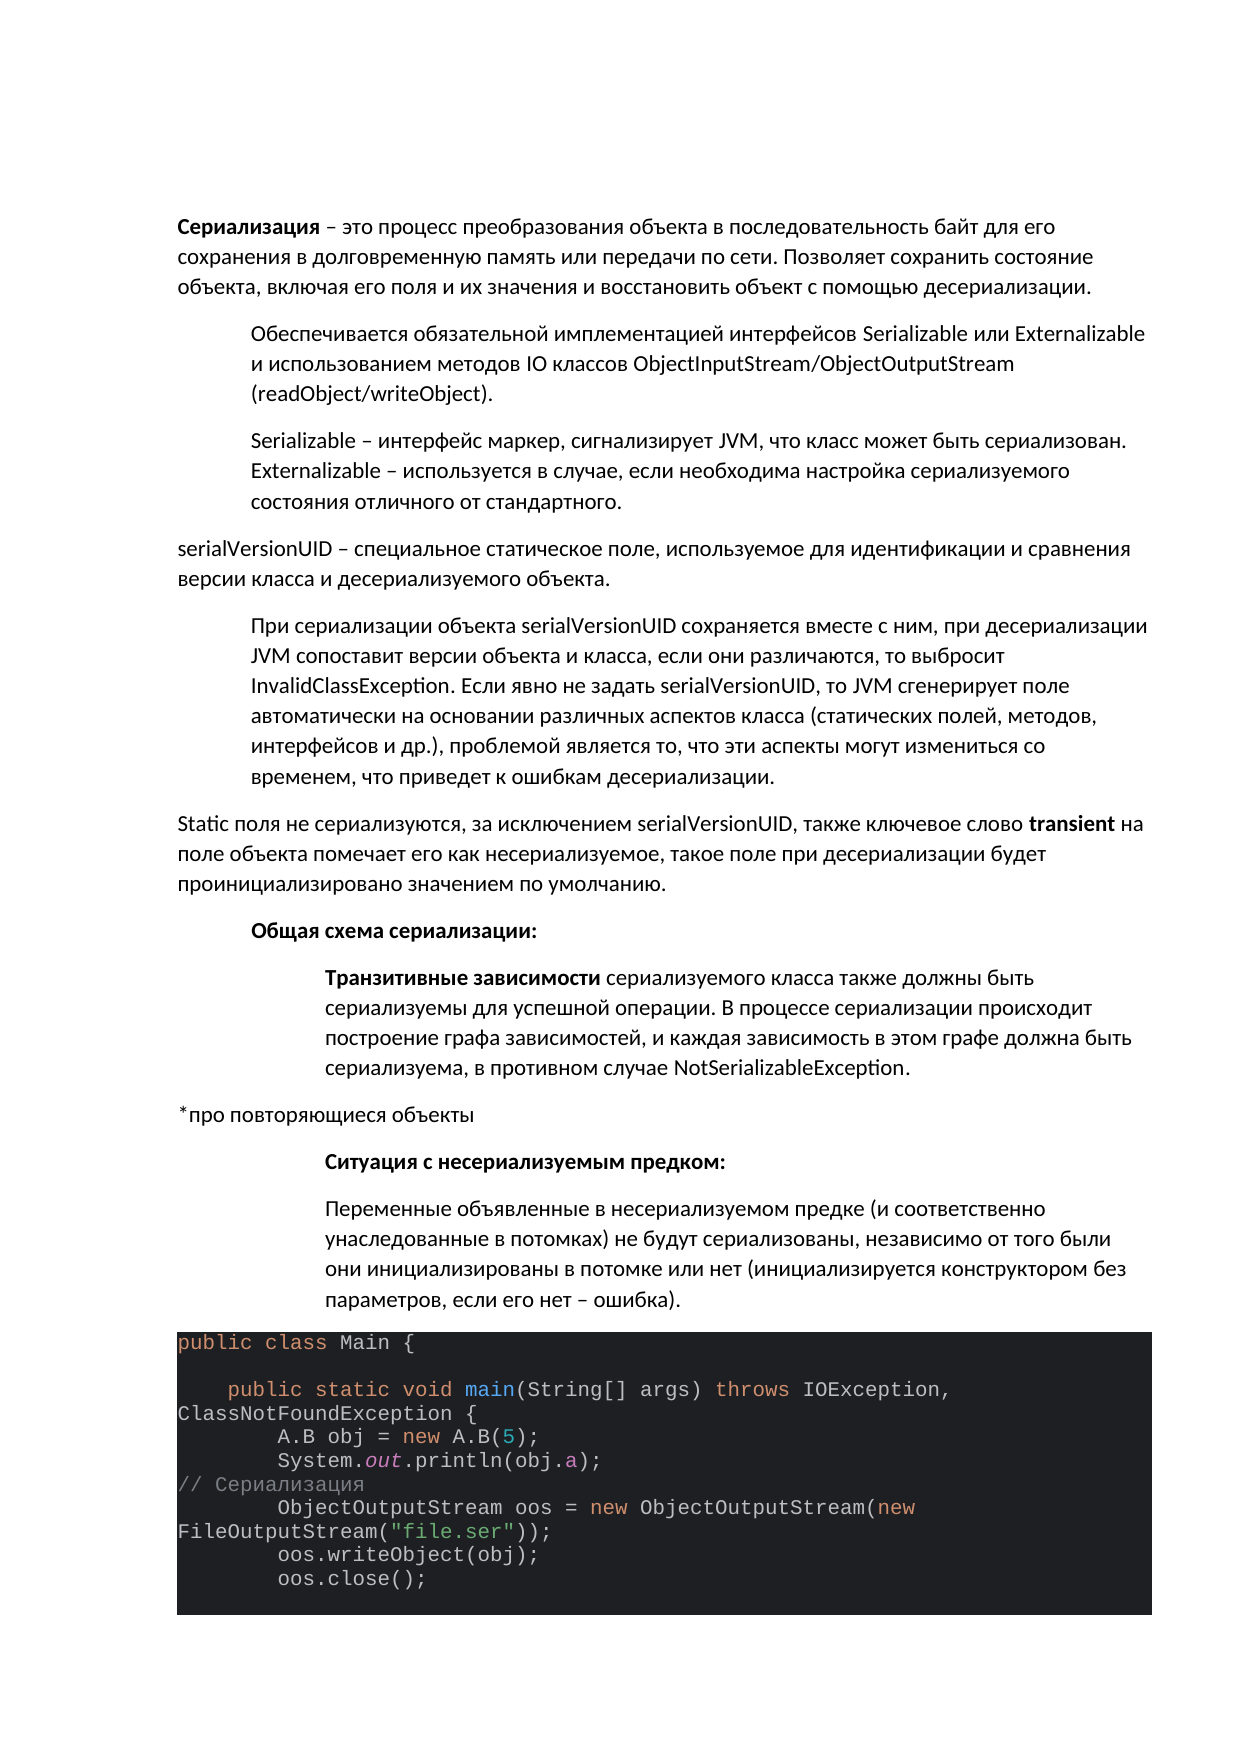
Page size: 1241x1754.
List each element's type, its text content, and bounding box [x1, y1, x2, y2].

text Общая схема сериализации: [177, 916, 1152, 944]
text Ситуация с несериализуемым предком: [251, 1147, 1152, 1175]
text Переменные объявленные в несериализуемом предке (и соответственно унаследованные в потомках) не будут сериализованы, независимо от того были они инициализированы в потомке или нет (инициализируется конструктором без параметров, если его нет – ошибка). [325, 1194, 1152, 1313]
text При сериализации объекта serialVersionUID сохраняется вместе с ним, при десериализации JVM сопоставит версии объекта и класса, если они различаются, то выбросит InvalidClassException. Если явно не задать serialVersionUID, то JVM сгенерирует поле автоматически на основании различных аспектов класса (статических полей, методов, интерфейсов и др.), проблемой является то, что эти аспекты могут измениться со временем, что приведет к ошибкам десериализации. [251, 611, 1152, 790]
text *про повторяющиеся объекты [177, 1100, 1152, 1128]
text serialVersionUID – специальное статическое поле, используемое для идентификации и сравнения версии класса и десериализуемого объекта. [177, 534, 1152, 592]
text Static поля не сериализуются, за исключением serialVersionUID, также ключевое слово transient на поле объекта помечает его как несериализуемое, такое поле при десериализации будет проинициализировано значением по умолчанию. [177, 809, 1152, 897]
text Serializable – интерфейс маркер, сигнализирует JVM, что класс может быть сериализован. Externalizable – используется в случае, если необходима настройка сериализуемого состояния отличного от стандартного. [251, 426, 1152, 515]
text Транзитивные зависимости сериализуемого класса также должны быть сериализуемы для успешной операции. В процессе сериализации происходит построение графа зависимостей, и каждая зависимость в этом графе должна быть сериализуема, в противном случае NotSerializableException. [325, 963, 1152, 1082]
